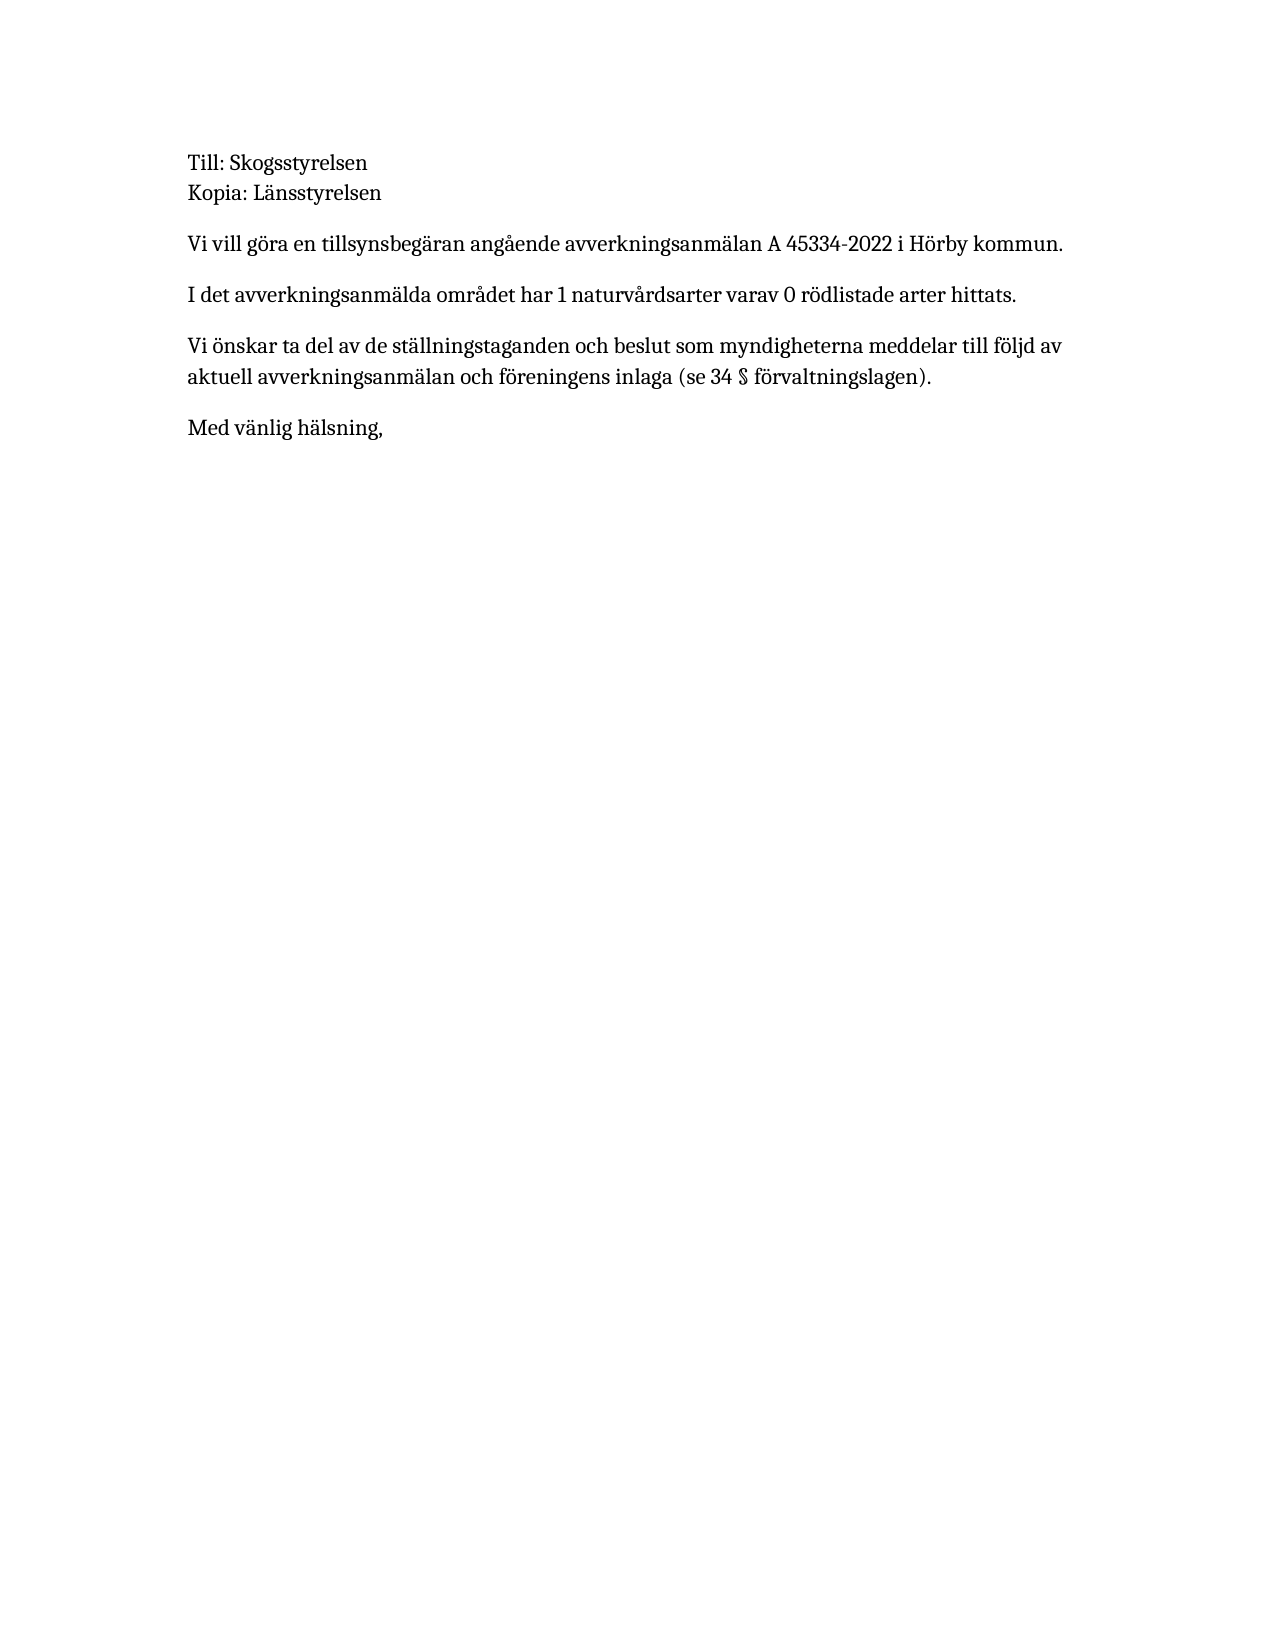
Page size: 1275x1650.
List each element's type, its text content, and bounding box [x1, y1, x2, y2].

text I det avverkningsanmälda området har 1 naturvårdsarter varav 0 rödlistade arter hittats. [187, 282, 1087, 309]
text Vi vill göra en tillsynsbegäran angående avverkningsanmälan A 45334-2022 i Hörby kommun. [187, 231, 1087, 258]
text Med vänlig hälsning, [187, 414, 1087, 471]
text Vi önskar ta del av de ställningstaganden och beslut som myndigheterna meddelar till följd av aktuell avverkningsanmälan och föreningens inlaga (se 34 § förvaltningslagen). [187, 333, 1087, 390]
text Till: Skogsstyrelsen Kopia: Länsstyrelsen [187, 150, 1087, 207]
